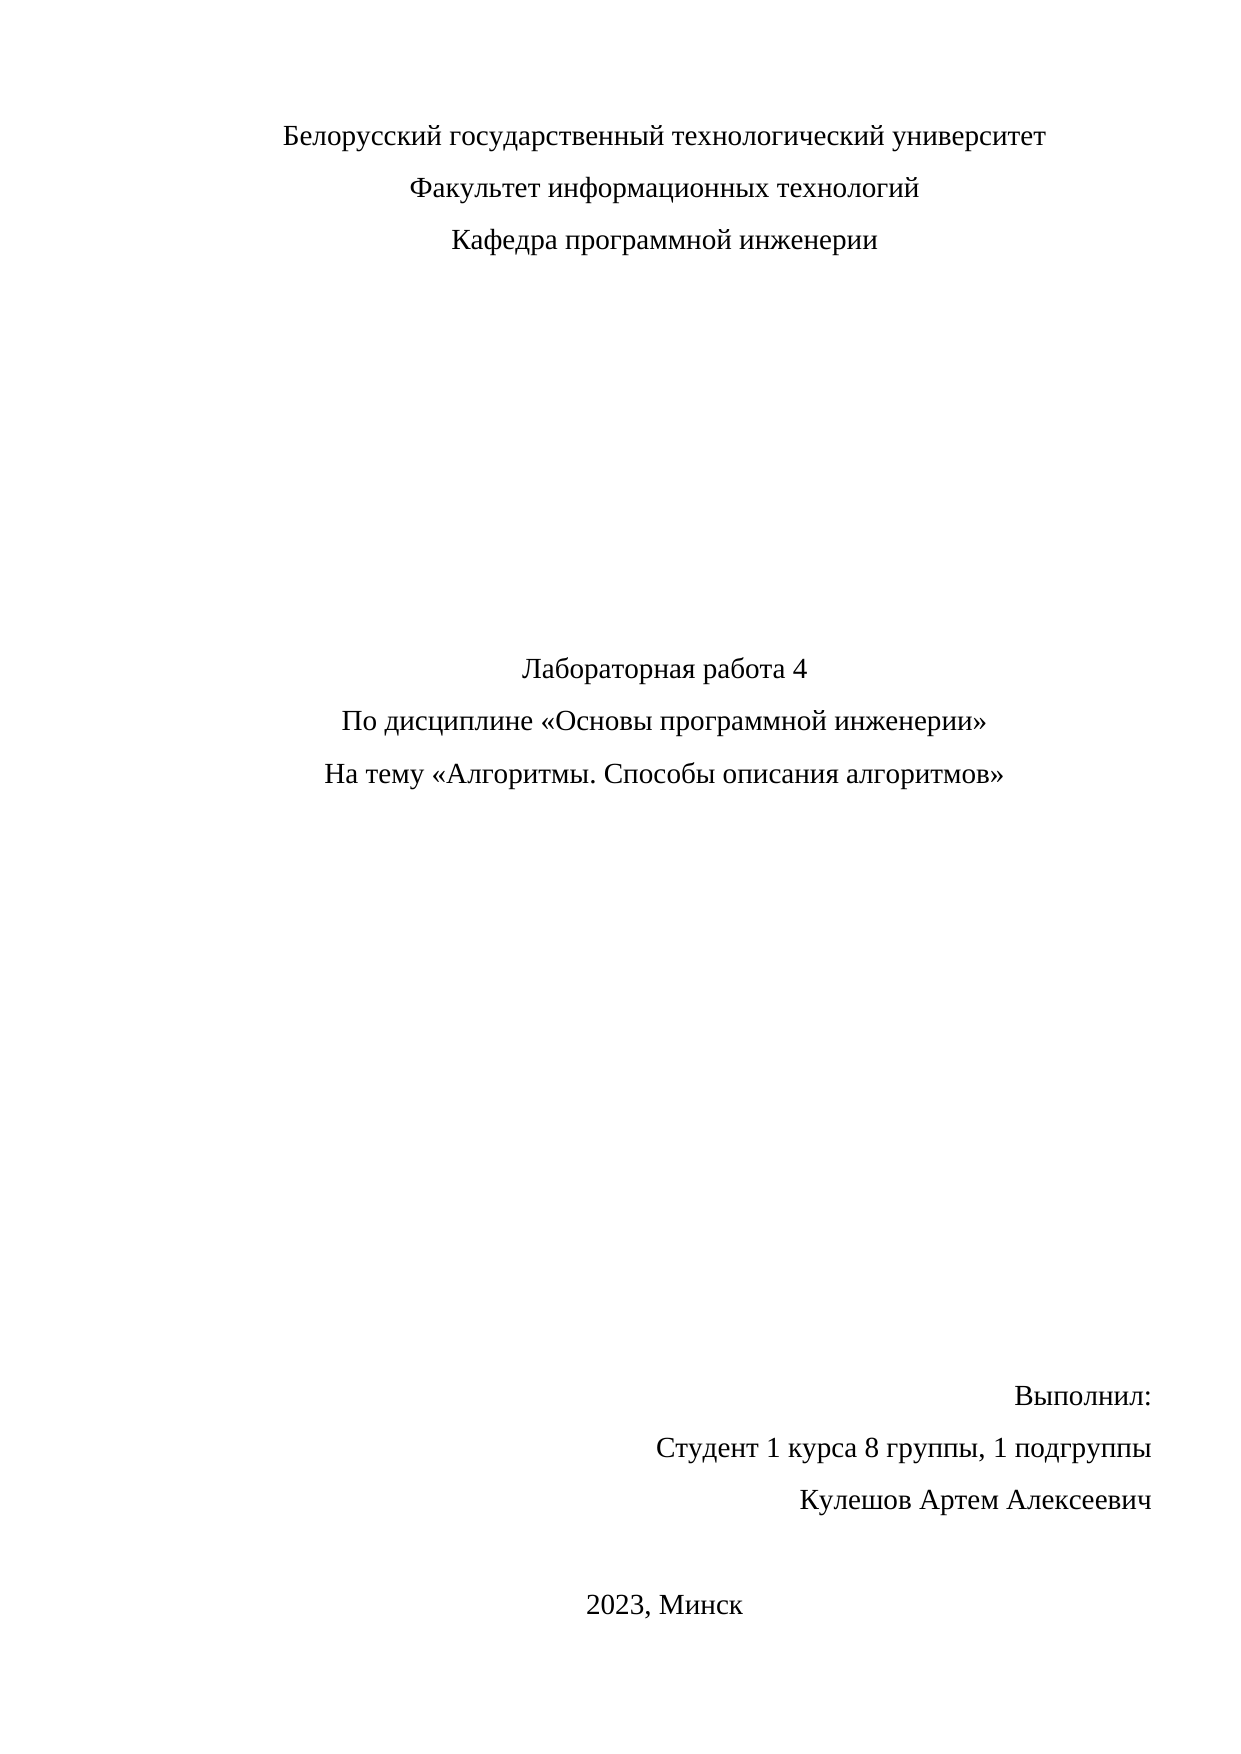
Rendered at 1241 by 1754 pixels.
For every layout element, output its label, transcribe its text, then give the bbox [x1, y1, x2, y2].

text 2023, Минск [177, 1587, 1152, 1620]
text Лабораторная работа 4 [177, 651, 1152, 685]
text Белорусский государственный технологический университет [177, 118, 1152, 152]
text Кафедра программной инженерии [177, 222, 1152, 256]
text На тему «Алгоритмы. Способы описания алгоритмов» [177, 756, 1152, 789]
text Кулешов Артем Алексеевич [177, 1482, 1152, 1516]
text Факультет информационных технологий [177, 170, 1152, 204]
text По дисциплине «Основы программной инженерии» [177, 703, 1152, 737]
text Выполнил: [177, 1378, 1152, 1412]
text Студент 1 курса 8 группы, 1 подгруппы [177, 1430, 1152, 1464]
